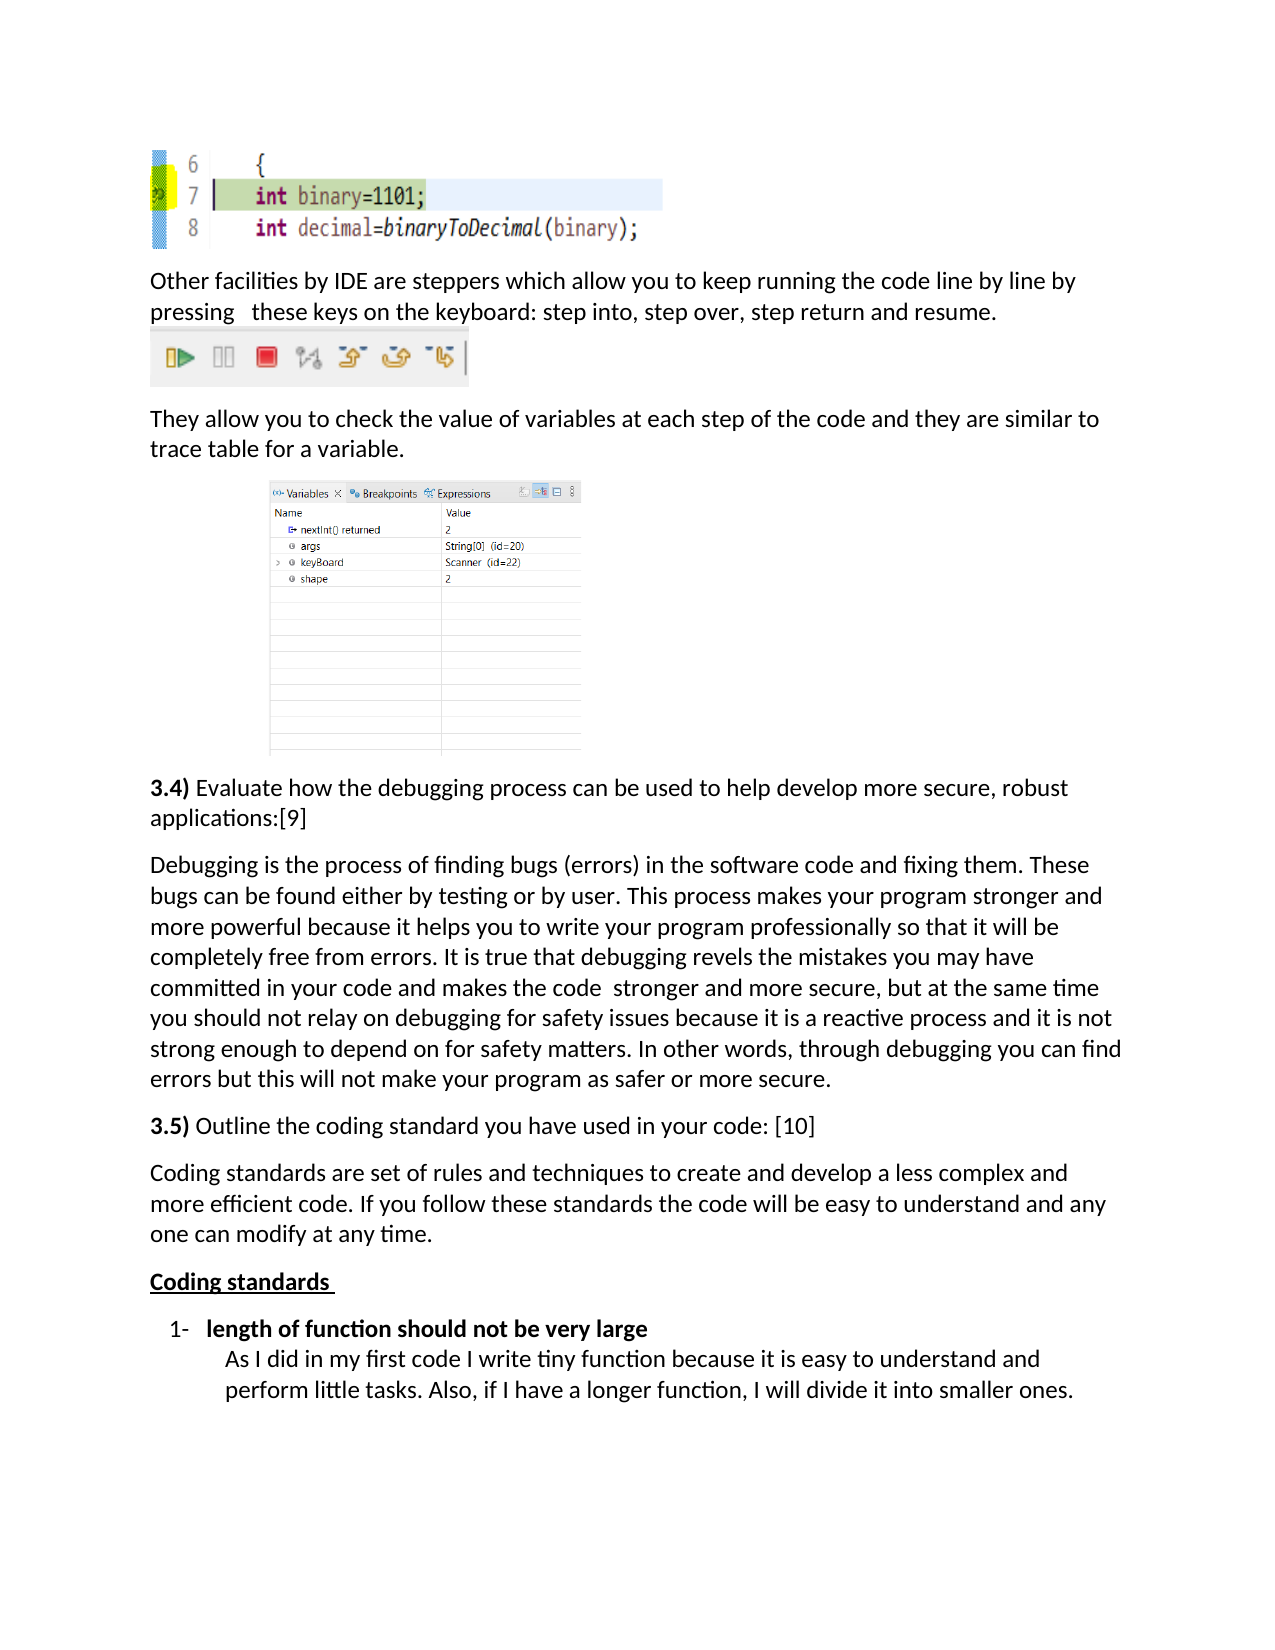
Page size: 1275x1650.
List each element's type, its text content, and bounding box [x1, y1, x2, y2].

text Coding standards [150, 1266, 1125, 1296]
text Other facilities by IDE are steppers which allow you to keep running the code line by line by pressing these keys on the keyboard: step into, step over, step return and resume. [150, 265, 1125, 386]
text 3.4) Evaluate how the debugging process can be used to help develop more secure, robust applications:[9] [150, 772, 1125, 833]
list length of function should not be very large [169, 1313, 1125, 1343]
text 3.5) Outline the coding standard you have used in your code: [10] [150, 1110, 1125, 1141]
picture [150, 326, 469, 387]
text Debugging is the process of finding bugs (errors) in the software code and fixing them. These bugs can be found either by testing or by user. This process makes your program stronger and more powerful because it helps you to write your program professionally so that it will be completely free from errors. It is true that debugging revels the mistakes you may have committed in your code and makes the code stronger and more secure, but at the same time you should not relay on debugging for safety issues because it is a reactive process and it is not strong enough to depend on for safety matters. In other words, through debugging you can find errors but this will not make your program as safer or more secure. [150, 849, 1125, 1094]
picture [150, 150, 663, 249]
list As I did in my first code I write tiny function because it is easy to understand and perform little tasks. Also, if I have a longer function, I will divide it into smaller ones. [225, 1343, 1125, 1404]
text They allow you to check the value of variables at each step of the code and they are similar to trace table for a variable. [150, 403, 1125, 464]
text Coding standards are set of rules and techniques to create and develop a less complex and more efficient code. If you follow these standards the code will be easy to understand and any one can modify at any time. [150, 1158, 1125, 1249]
picture [268, 480, 582, 756]
